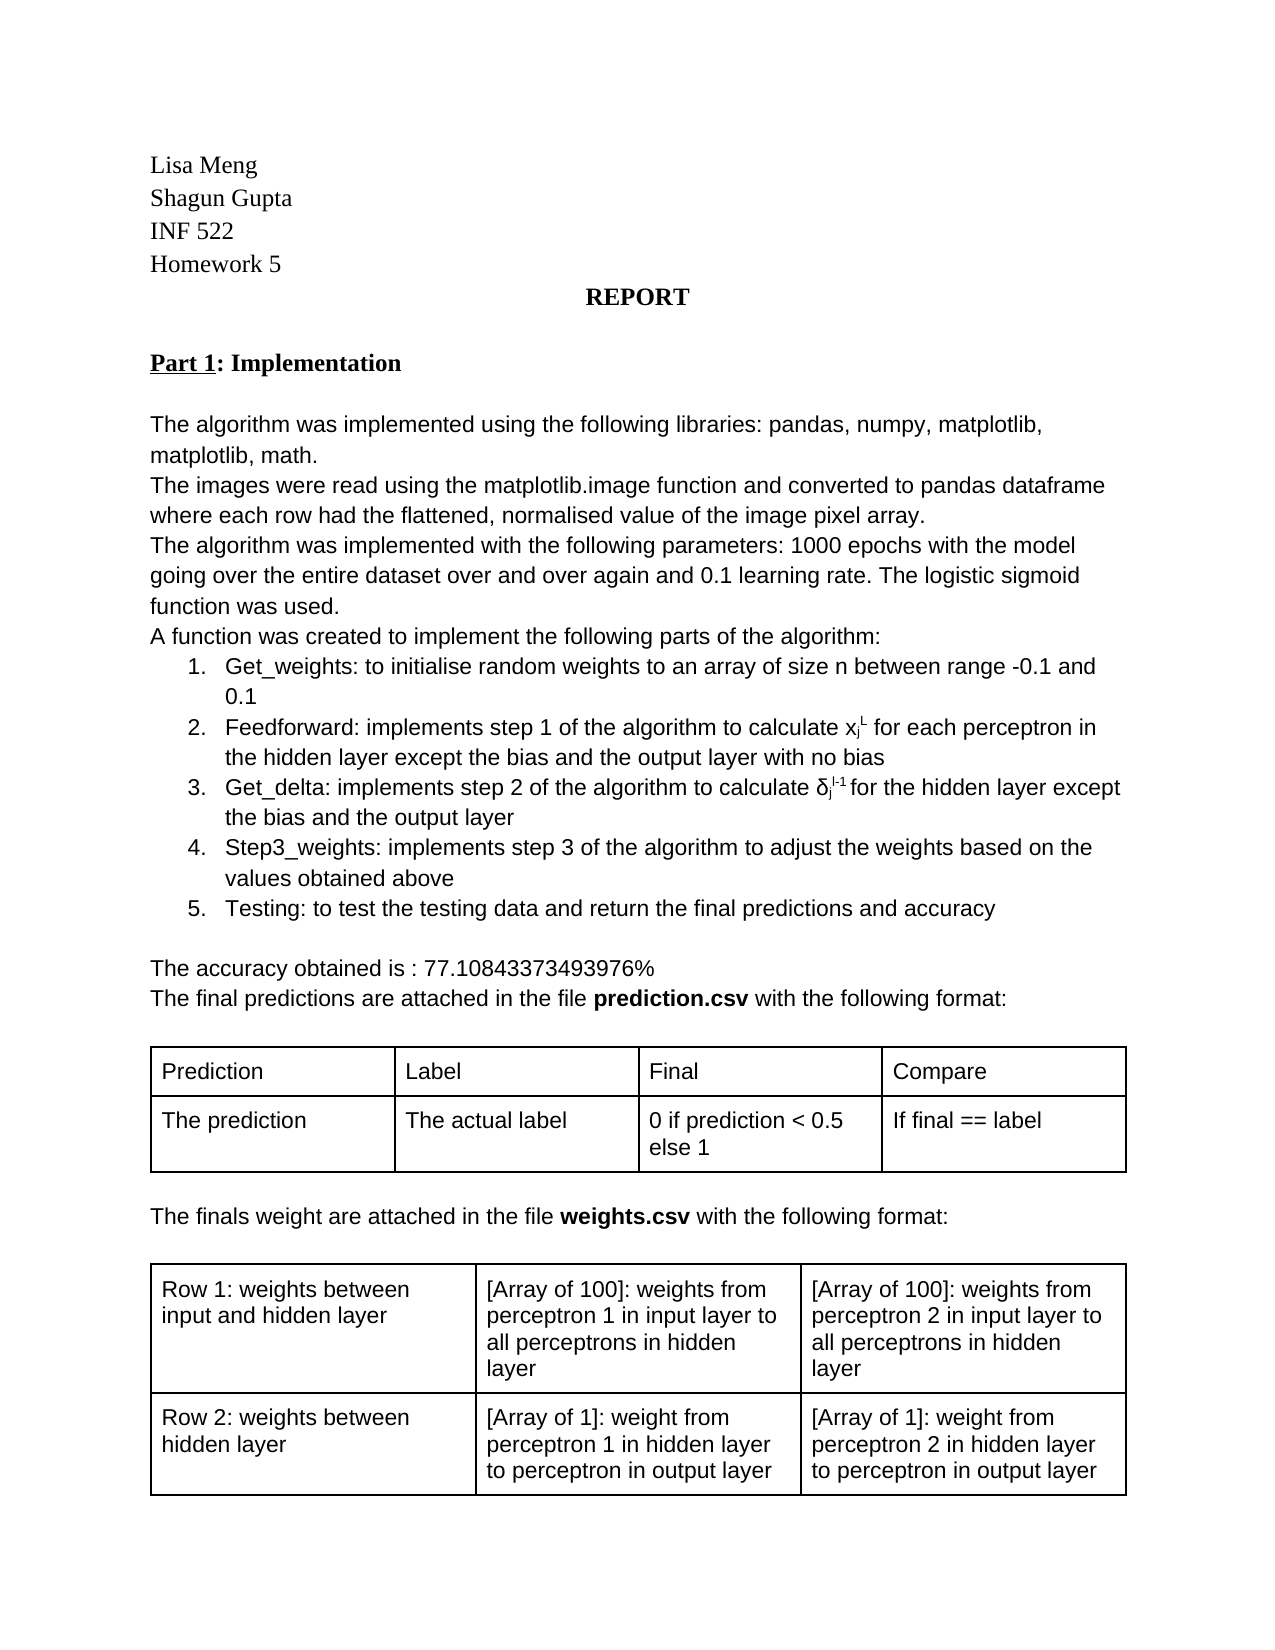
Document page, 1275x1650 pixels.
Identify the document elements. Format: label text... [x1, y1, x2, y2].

table_cell 0 if prediction < 0.5 else 1 [640, 1097, 881, 1171]
text Part 1: Implementation [150, 348, 1125, 377]
text The algorithm was implemented with the following parameters: 1000 epochs with the model going over the entire dataset over and over again and 0.1 learning rate. The logistic sigmoid function was used. [150, 532, 1125, 619]
list Step3_weights: implements step 3 of the algorithm to adjust the weights based on the values obtained above [187, 834, 1125, 891]
table_header Compare [883, 1048, 1125, 1095]
list Testing: to test the testing data and return the final predictions and accuracy [187, 895, 1125, 921]
table_cell The actual label [396, 1097, 638, 1171]
list Get_weights: to initialise random weights to an array of size n between range -0.1 and 0.1 [187, 653, 1125, 709]
table_header Prediction [152, 1048, 394, 1095]
text The algorithm was implemented using the following libraries: pandas, numpy, matplotlib, matplotlib, math. [150, 411, 1125, 468]
text The final predictions are attached in the file prediction.csv with the following format: [150, 985, 1125, 1012]
text The finals weight are attached in the file weights.csv with the following format: [150, 1203, 1125, 1229]
table_cell [Array of 1]: weight from perceptron 2 in hidden layer to perceptron in output layer [802, 1394, 1125, 1494]
text INF 522 [150, 216, 1125, 245]
table_header Final [640, 1048, 881, 1095]
text A function was created to implement the following parts of the algorithm: [150, 623, 1125, 649]
table_header Row 1: weights between input and hidden layer [152, 1265, 475, 1392]
text REPORT [150, 282, 1125, 311]
table_cell Row 2: weights between hidden layer [152, 1394, 475, 1494]
text Shagun Gupta [150, 183, 1125, 212]
text Homework 5 [150, 249, 1125, 278]
text The accuracy obtained is : 77.10843373493976% [150, 955, 1125, 981]
table_cell If final == label [883, 1097, 1125, 1171]
table_cell [Array of 1]: weight from perceptron 1 in hidden layer to perceptron in output layer [477, 1394, 800, 1494]
table_cell The prediction [152, 1097, 394, 1171]
table_header Label [396, 1048, 638, 1095]
text Lisa Meng [150, 150, 1125, 179]
list Feedforward: implements step 1 of the algorithm to calculate xjL for each perceptron in the hidden layer except the bias and the output layer with no bias [187, 713, 1125, 770]
text The images were read using the matplotlib.image function and converted to pandas dataframe where each row had the flattened, normalised value of the image pixel array. [150, 472, 1125, 528]
table_header [Array of 100]: weights from perceptron 2 in input layer to all perceptrons in hidden layer [802, 1265, 1125, 1392]
list Get_delta: implements step 2 of the algorithm to calculate δjl-1 for the hidden layer except the bias and the output layer [187, 774, 1125, 830]
table_header [Array of 100]: weights from perceptron 1 in input layer to all perceptrons in hidden layer [477, 1265, 800, 1392]
